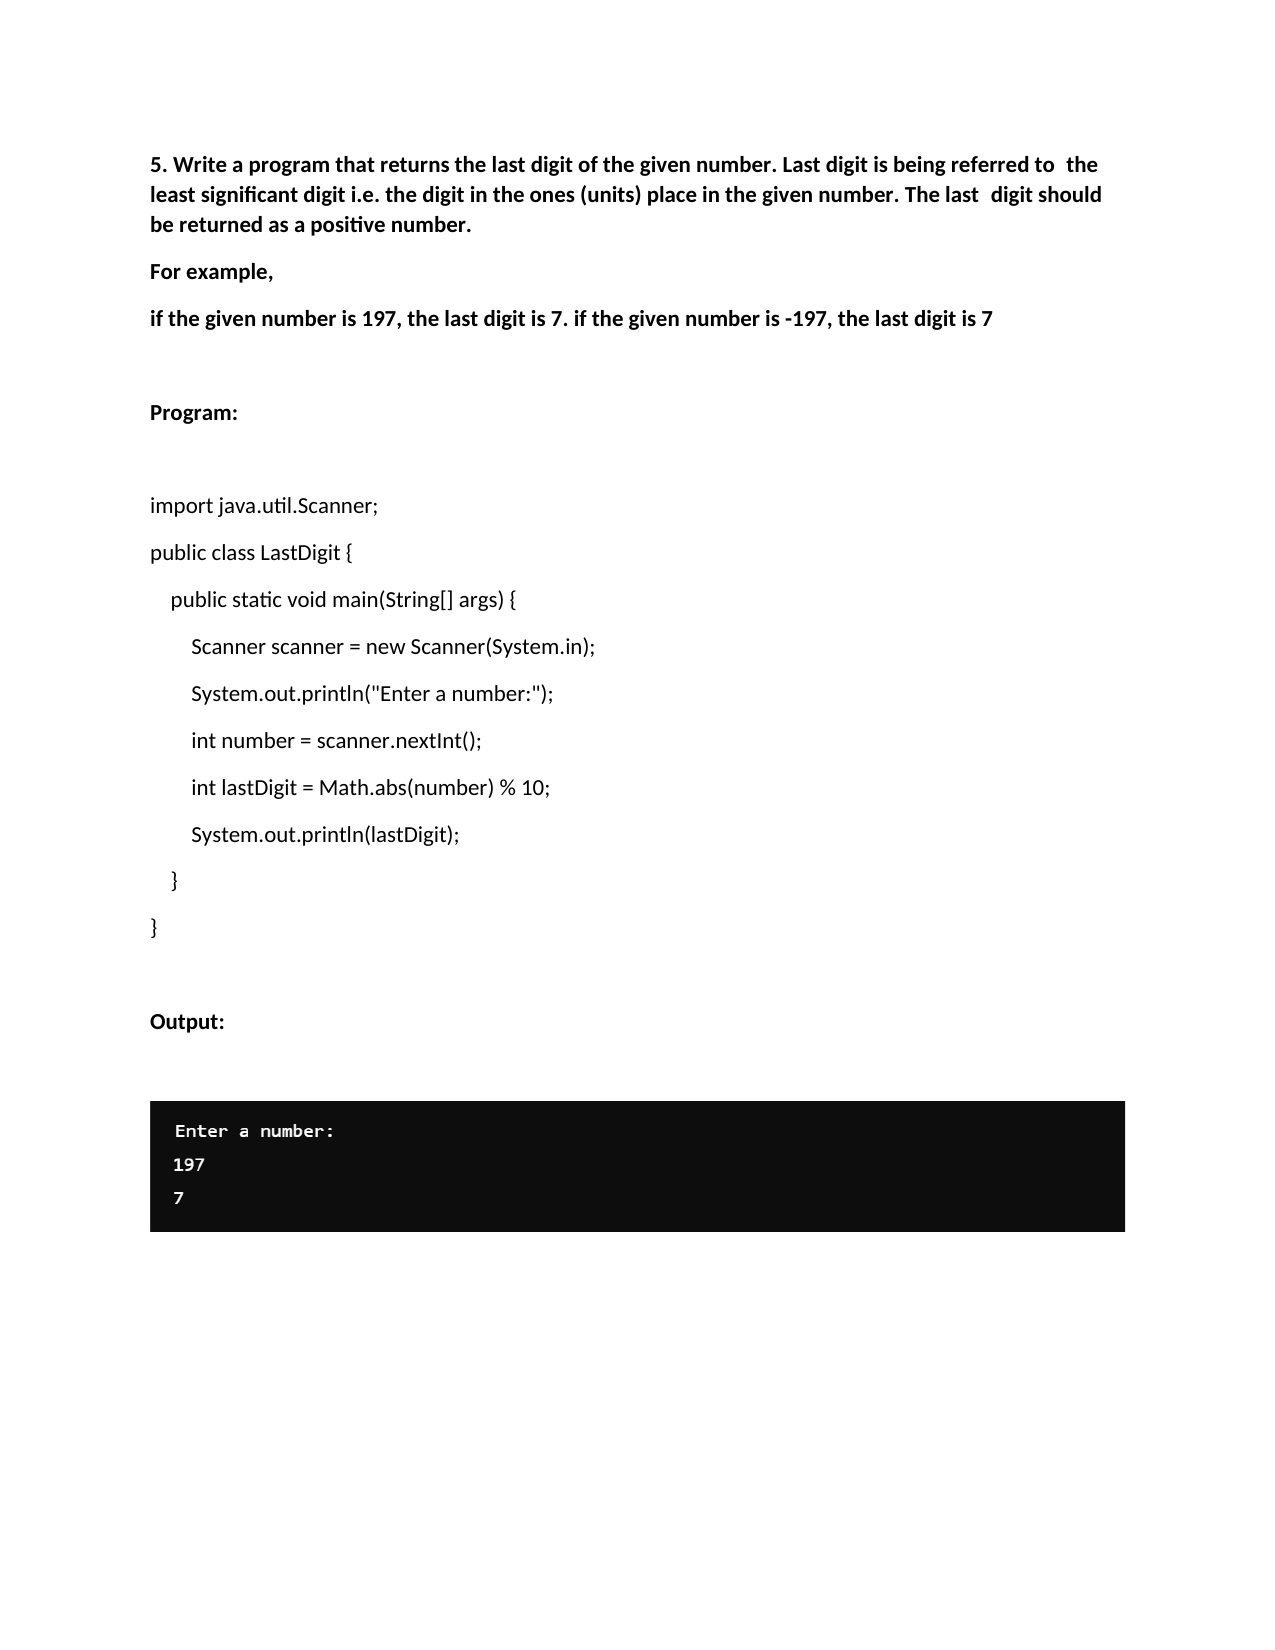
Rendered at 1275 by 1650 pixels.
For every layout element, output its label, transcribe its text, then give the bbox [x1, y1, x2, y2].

text int number = scanner.nextInt(); [150, 726, 1125, 754]
text int lastDigit = Math.abs(number) % 10; [150, 773, 1125, 801]
text System.out.println("Enter a number:"); [150, 679, 1125, 707]
text } [150, 913, 1125, 942]
text public class LastDigit { [150, 538, 1125, 567]
text Program: [150, 398, 1125, 426]
text For example, [150, 257, 1125, 285]
text } [150, 867, 1125, 895]
picture [150, 1101, 1125, 1232]
text Output: [150, 1007, 1125, 1035]
text import java.util.Scanner; [150, 492, 1125, 520]
text System.out.println(lastDigit); [150, 820, 1125, 848]
text if the given number is 197, the last digit is 7. if the given number is -197, the last digit is 7 [150, 304, 1125, 332]
text 5. Write a program that returns the last digit of the given number. Last digit is being referred to the least significant digit i.e. the digit in the ones (units) place in the given number. The last digit should be returned as a positive number. [150, 150, 1125, 238]
text public static void main(String[] args) { [150, 585, 1125, 613]
text Scanner scanner = new Scanner(System.in); [150, 632, 1125, 660]
